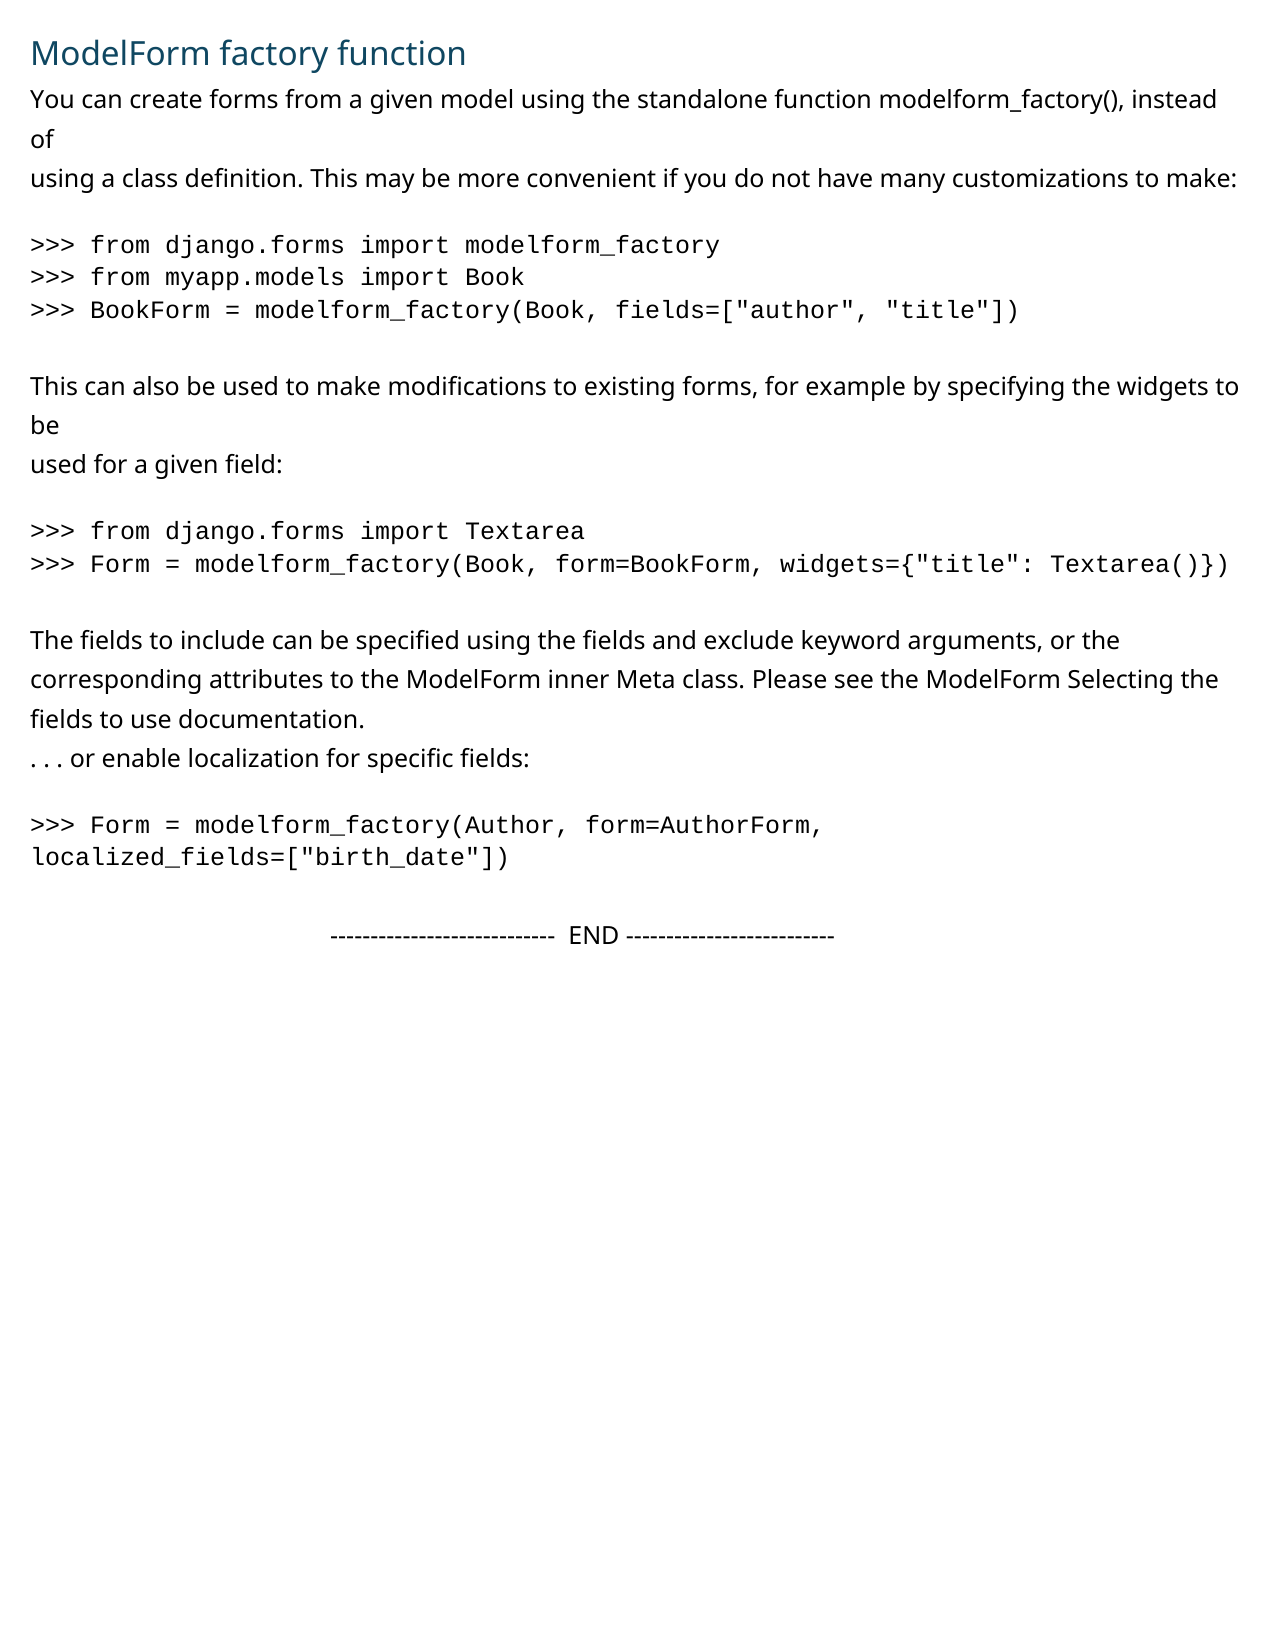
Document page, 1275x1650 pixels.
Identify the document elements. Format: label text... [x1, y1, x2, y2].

subtitle ModelForm factory function [30, 30, 1245, 75]
text using a class definition. This may be more convenient if you do not have many customizations to make: [30, 161, 1245, 194]
text >>> from django.forms import modelform_factory [30, 232, 1245, 261]
text You can create forms from a given model using the standalone function modelform_factory(), instead of [30, 82, 1245, 155]
text >>> Form = modelform_factory(Book, form=BookForm, widgets={"title": Textarea()}) [30, 551, 1245, 580]
text >>> Form = modelform_factory(Author, form=AuthorForm, localized_fields=["birth_date"]) [30, 812, 1245, 912]
text used for a given field: [30, 447, 1245, 481]
text >>> BookForm = modelform_factory(Book, fields=["author", "title"]) [30, 297, 1245, 326]
text This can also be used to make modifications to existing forms, for example by specifying the widgets to be [30, 369, 1245, 442]
text . . . or enable localization for specific fields: [30, 741, 1245, 774]
text >>> from myapp.models import Book [30, 265, 1245, 293]
text ---------------------------- END -------------------------- [30, 917, 1245, 951]
text >>> from django.forms import Textarea [30, 519, 1245, 547]
text The fields to include can be specified using the fields and exclude keyword arguments, or the corresponding attributes to the ModelForm inner Meta class. Please see the ModelForm Selecting the fields to use documentation. [30, 623, 1245, 735]
